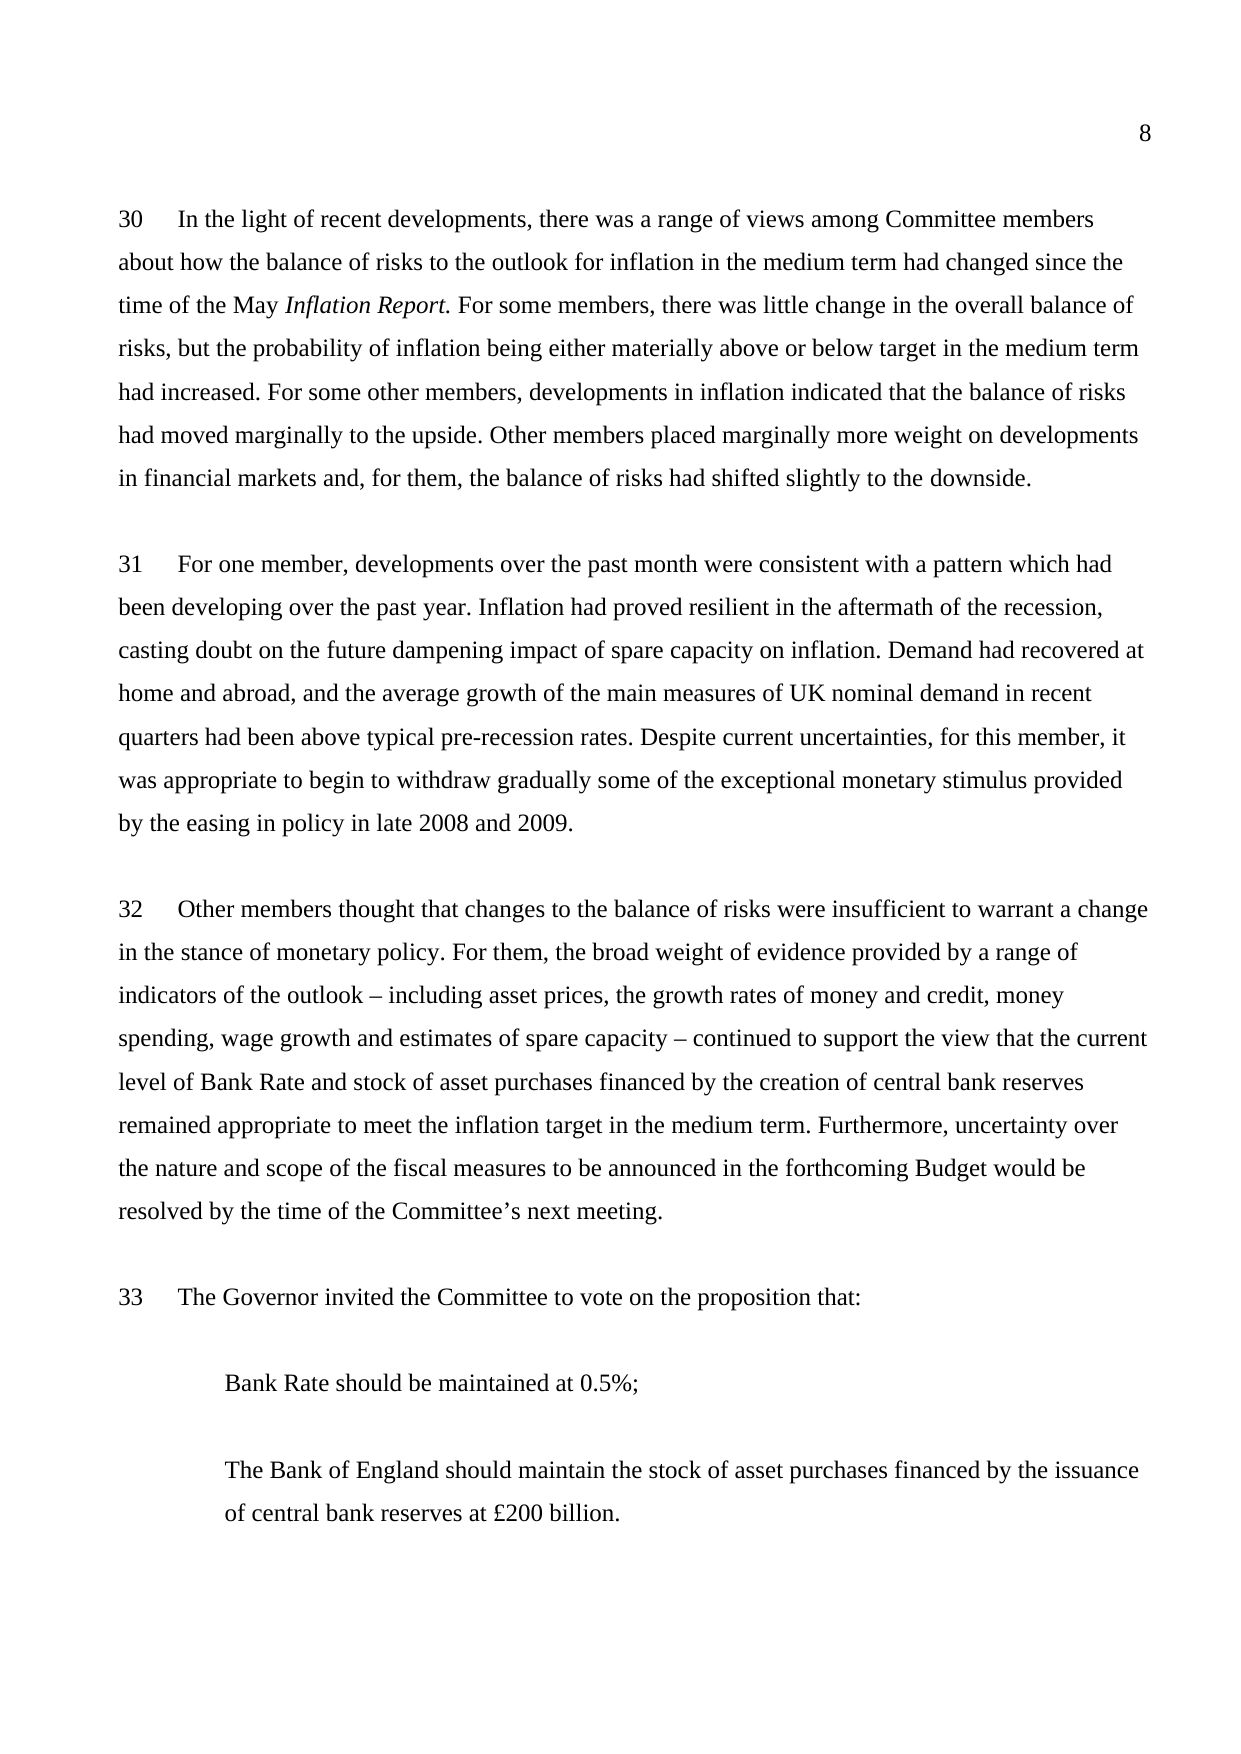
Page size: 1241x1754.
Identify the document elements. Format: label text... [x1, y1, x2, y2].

list For one member, developments over the past month were consistent with a pattern which had been developing over the past year. Inflation had proved resilient in the aftermath of the recession, casting doubt on the future dampening impact of spare capacity on inflation. Demand had recovered at home and abroad, and the average growth of the main measures of UK nominal demand in recent quarters had been above typical pre-recession rates. Despite current uncertainties, for this member, it was appropriate to begin to withdraw gradually some of the exceptional monetary stimulus provided by the easing in policy in late 2008 and 2009. [118, 549, 1151, 837]
list In the light of recent developments, there was a range of views among Committee members about how the balance of risks to the outlook for inflation in the medium term had changed since the time of the May Inflation Report. For some members, there was little change in the overall balance of risks, but the probability of inflation being either materially above or below target in the medium term had increased. For some other members, developments in inflation indicated that the balance of risks had moved marginally to the upside. Other members placed marginally more weight on developments in financial markets and, for them, the balance of risks had shifted slightly to the downside. [118, 204, 1145, 492]
list Other members thought that changes to the balance of risks were insufficient to warrant a change in the stance of monetary policy. For them, the broad weight of evidence provided by a range of indicators of the outlook – including asset prices, the growth rates of money and credit, money spending, wage growth and estimates of spare capacity – continued to support the view that the current level of Bank Rate and stock of asset purchases financed by the creation of central bank reserves remained appropriate to meet the inflation target in the medium term. Furthermore, uncertainty over the nature and scope of the fiscal measures to be announced in the forthcoming Budget would be resolved by the time of the Committee’s next meeting. [118, 894, 1149, 1225]
list The Governor invited the Committee to vote on the proposition that: Bank Rate should be maintained at 0.5%; [118, 1282, 862, 1397]
text The Bank of England should maintain the stock of asset purchases financed by the issuance of central bank reserves at £200 billion. [224, 1455, 1141, 1527]
